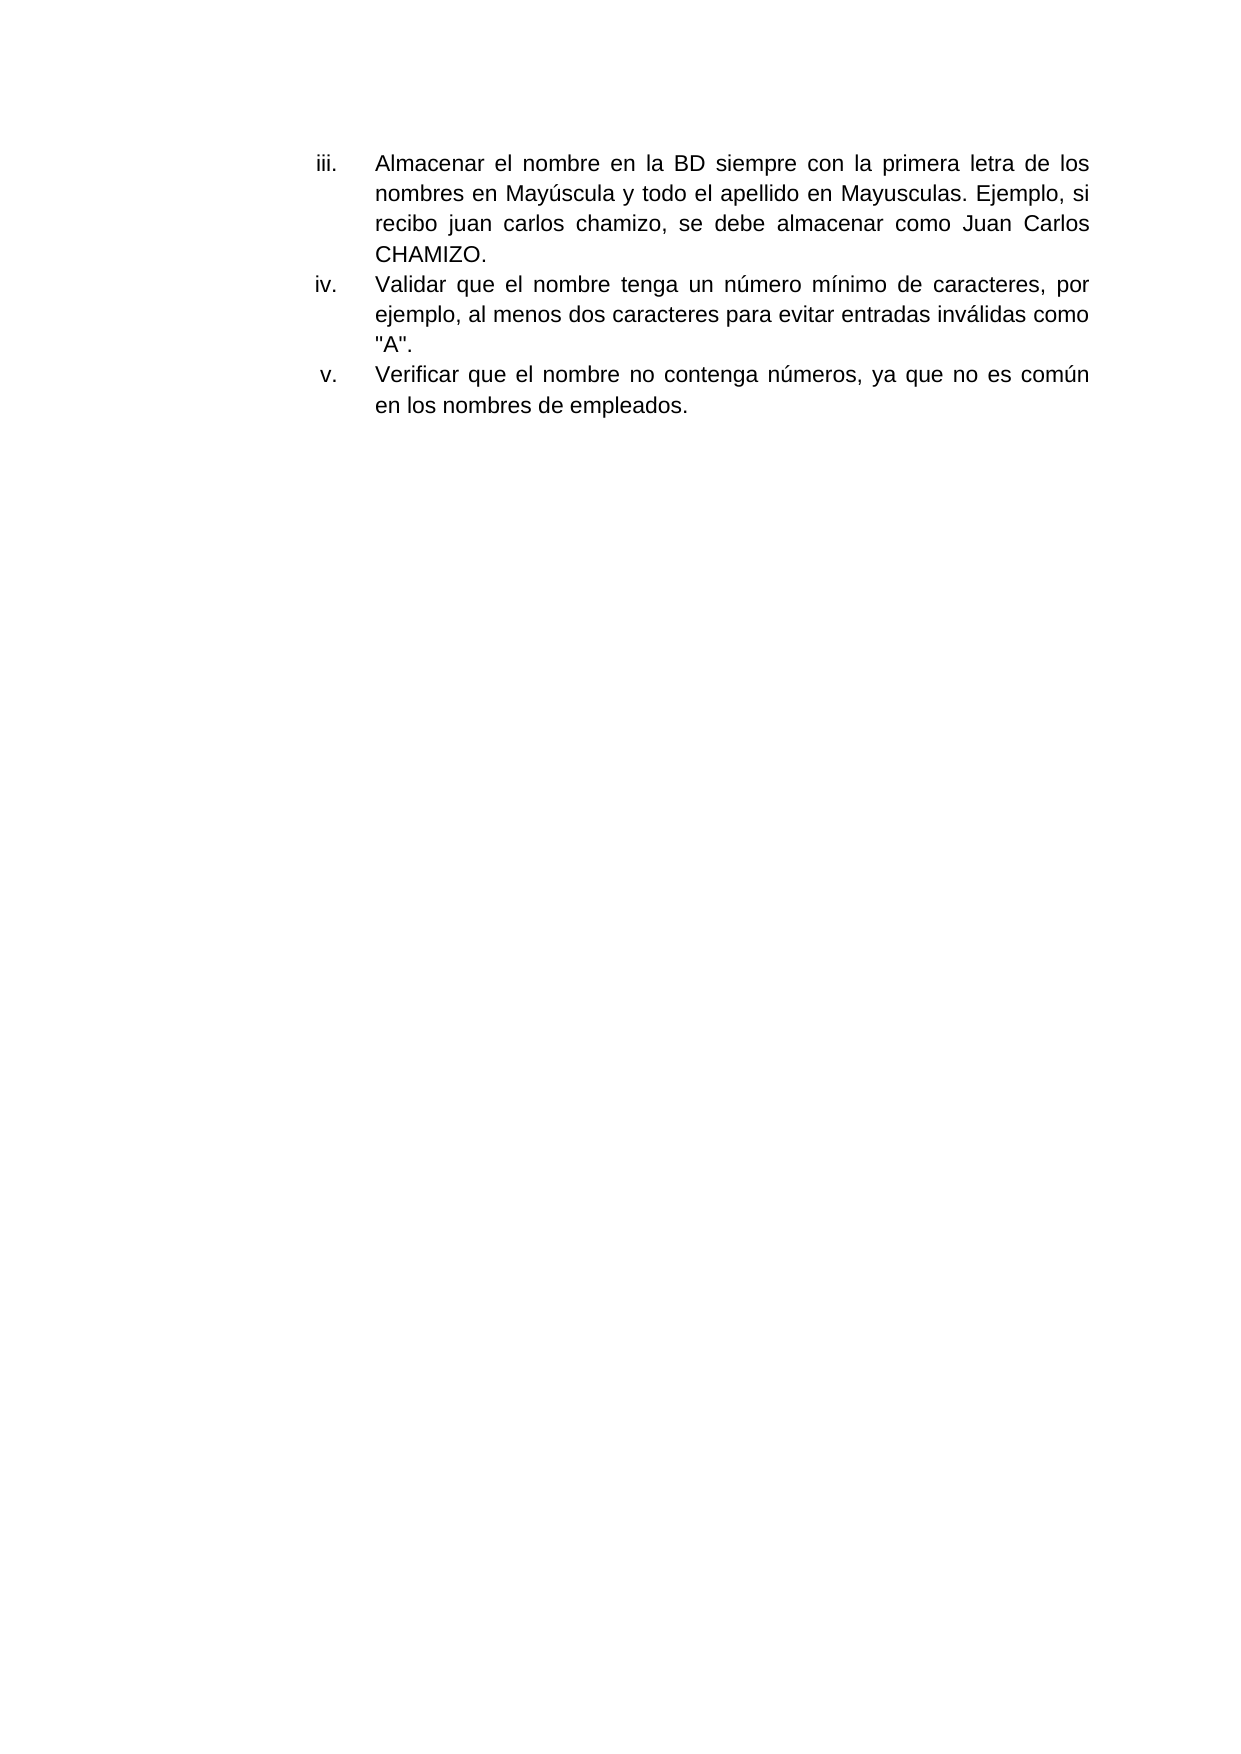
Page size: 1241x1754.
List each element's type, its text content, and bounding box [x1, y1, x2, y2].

list Validar que el nombre tenga un número mínimo de caracteres, por ejemplo, al menos dos caracteres para evitar entradas inválidas como "A". [337, 271, 1090, 358]
list Almacenar el nombre en la BD siempre con la primera letra de los nombres en Mayúscula y todo el apellido en Mayusculas. Ejemplo, si recibo juan carlos chamizo, se debe almacenar como Juan Carlos CHAMIZO. [337, 150, 1090, 267]
list Verificar que el nombre no contenga números, ya que no es común en los nombres de empleados. [337, 361, 1090, 418]
